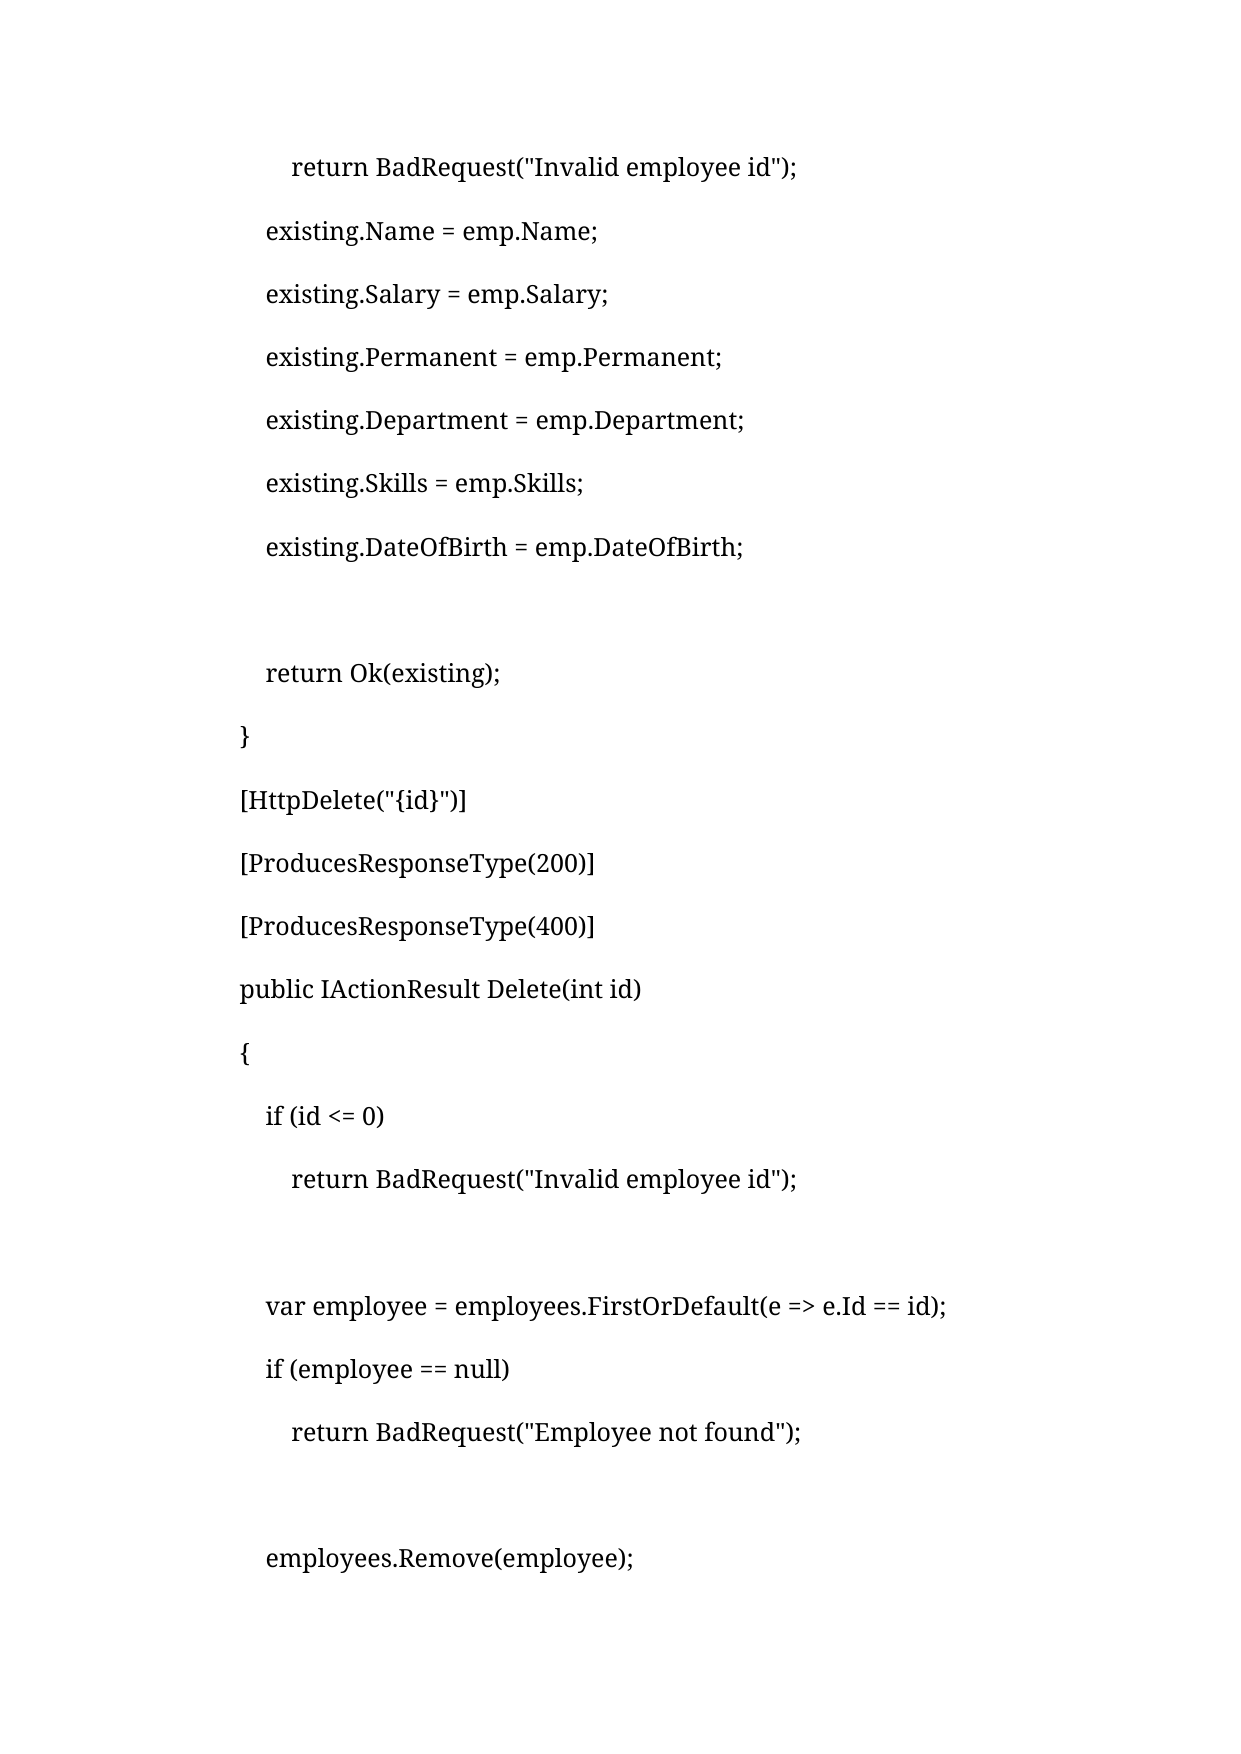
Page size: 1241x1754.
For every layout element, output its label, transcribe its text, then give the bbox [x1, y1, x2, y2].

list existing.DateOfBirth = emp.DateOfBirth; [187, 529, 1053, 563]
list existing.Department = emp.Department; [187, 403, 1053, 437]
list existing.Name = emp.Name; [187, 213, 1053, 247]
list return Ok(existing); [187, 656, 1053, 690]
list if (employee == null) [187, 1351, 1053, 1385]
list existing.Skills = emp.Skills; [187, 466, 1053, 500]
list var employee = employees.FirstOrDefault(e => e.Id == id); [187, 1288, 1053, 1322]
list [HttpDelete("{id}")] [187, 782, 1053, 816]
list return BadRequest("Invalid employee id"); [187, 1162, 1053, 1196]
list [ProducesResponseType(200)] [187, 846, 1053, 879]
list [187, 150, 1053, 184]
list public IActionResult Delete(int id) [187, 972, 1053, 1006]
list existing.Permanent = emp.Permanent; [187, 340, 1053, 374]
list [ProducesResponseType(400)] [187, 909, 1053, 943]
list existing.Salary = emp.Salary; [187, 276, 1053, 311]
list } [187, 719, 1053, 753]
list return BadRequest("Employee not found"); [187, 1414, 1053, 1449]
list employees.Remove(employee); [187, 1541, 1053, 1575]
list if (id <= 0) [187, 1098, 1053, 1132]
list { [187, 1035, 1053, 1069]
